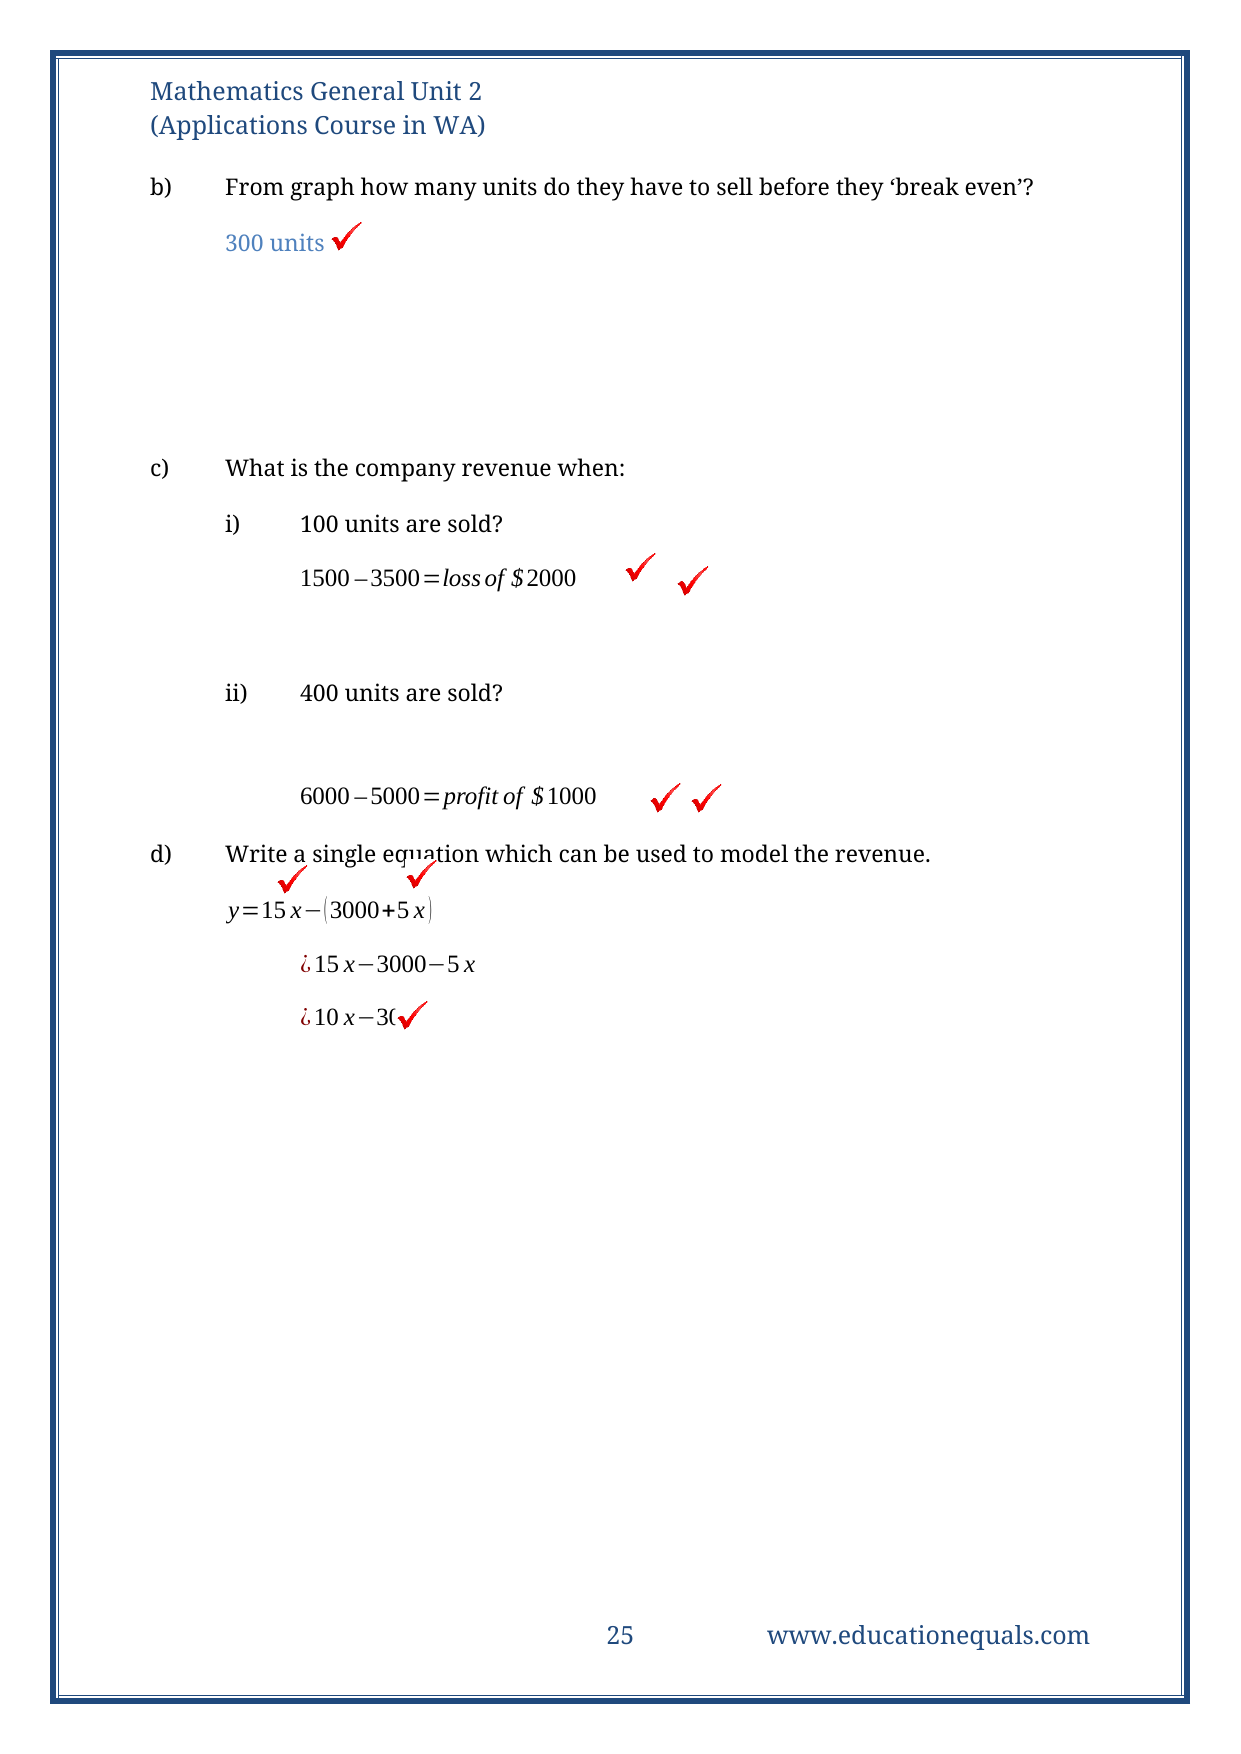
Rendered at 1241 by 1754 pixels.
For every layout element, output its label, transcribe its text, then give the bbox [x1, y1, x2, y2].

picture [329, 221, 362, 251]
text b) From graph how many units do they have to sell before they ‘break even’? [150, 171, 1090, 202]
picture [395, 1000, 428, 1030]
text 300 units [150, 227, 1090, 258]
picture [689, 783, 722, 813]
picture [648, 782, 681, 813]
text ii) 400 units are sold? [150, 677, 1090, 708]
picture [404, 859, 437, 889]
text c) What is the company revenue when: [150, 452, 1090, 483]
picture [623, 552, 656, 582]
text i) 100 units are sold? [150, 508, 1090, 539]
text d) Write a single equation which can be used to model the revenue. [150, 838, 1090, 869]
picture [275, 864, 308, 894]
picture [676, 566, 709, 596]
